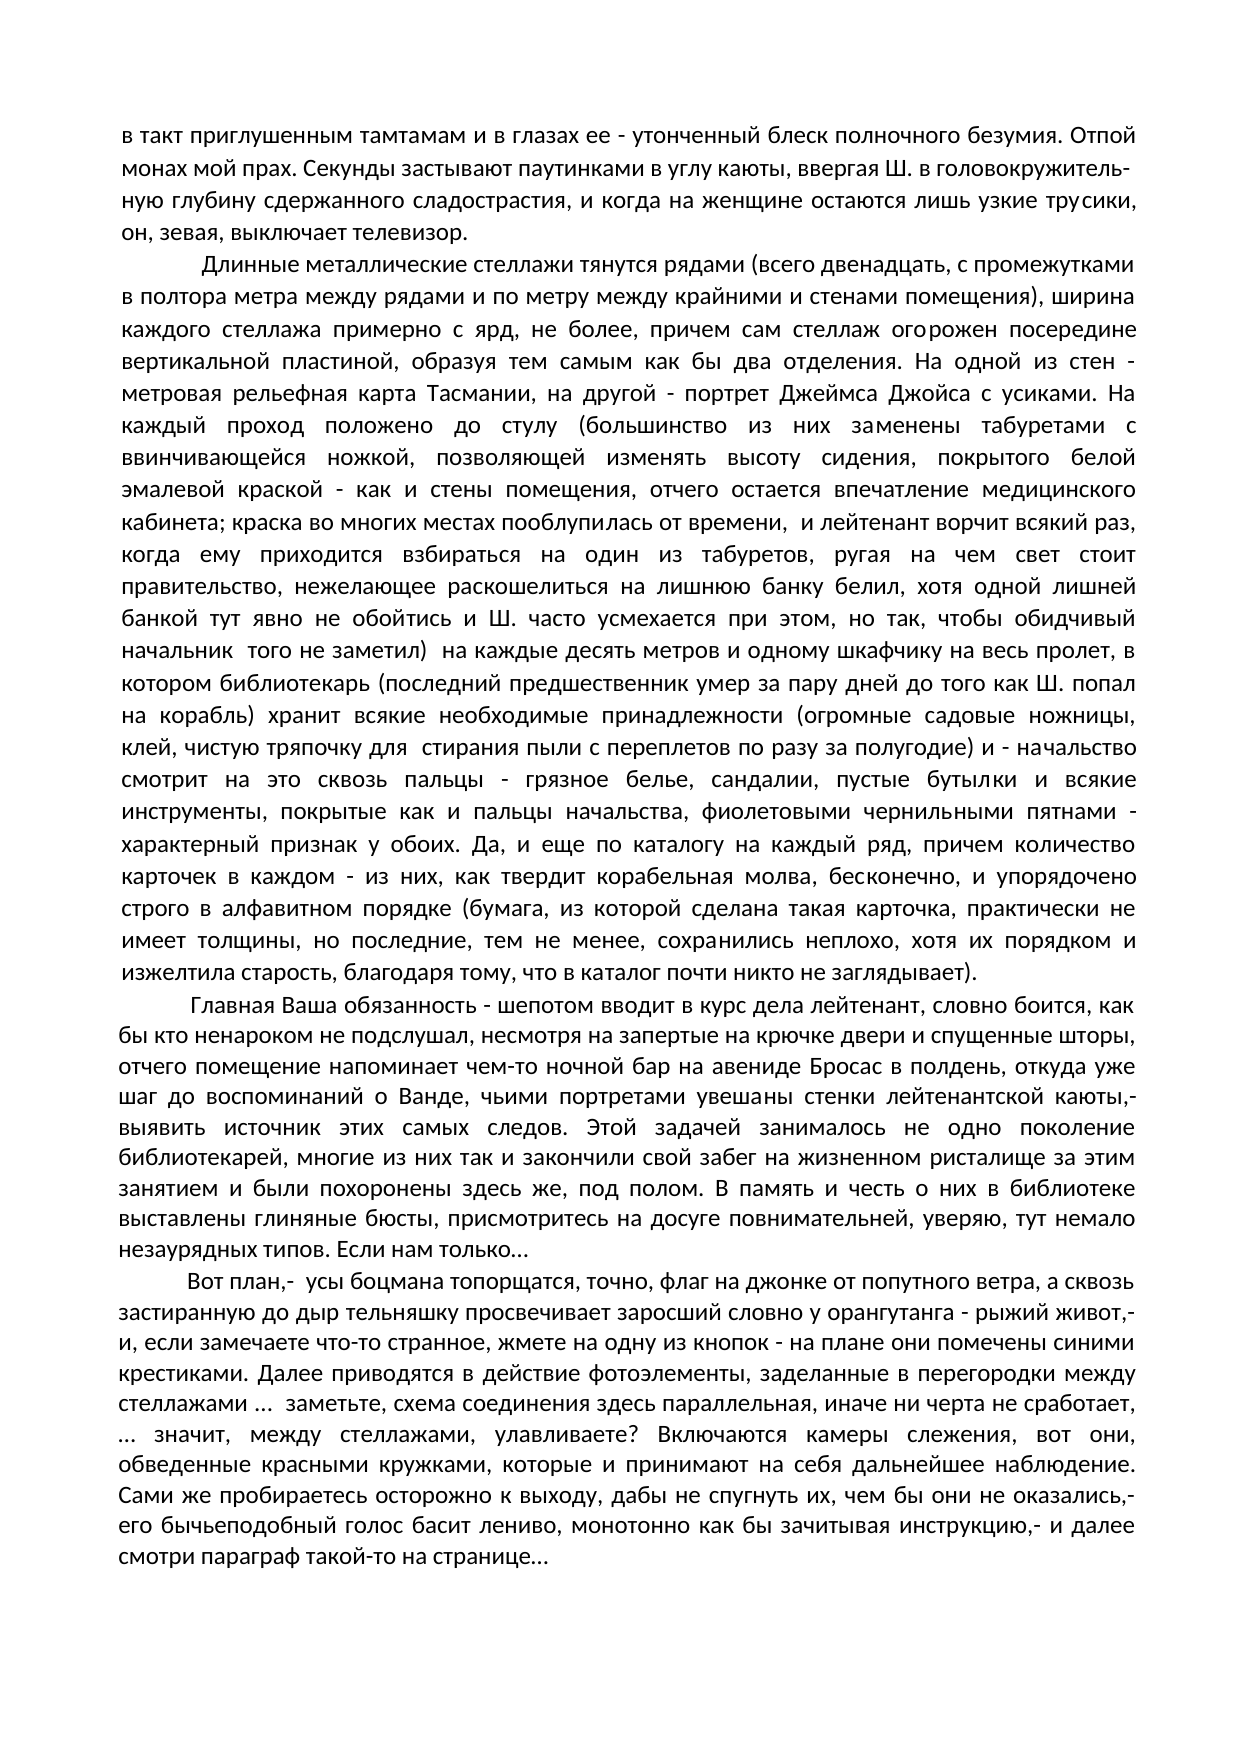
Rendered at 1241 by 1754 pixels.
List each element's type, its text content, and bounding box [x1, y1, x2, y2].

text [121, 118, 1137, 182]
text ную глубину сдержанного сладострастия, и когда на женщине остаются лишь узкие трусики, он, зевая, выключает телевизор. [121, 182, 1137, 247]
text Вот план,- усы боцмана топорщатся, точно, флаг на джонке от попутного ветра, а сквозь застиранную до дыр тельняшку просвечивает заросший словно у орангутанга - рыжий живот,- и, если замечаете что-то странное, жмете на одну из кнопок - на плане они помечены синими крестиками. Далее приводятся в действие фотоэлементы, заделанные в перегородки между стеллажами ... заметьте, схема соединения здесь параллельная, иначе ни черта не сработает, … значит, между стеллажами, улавливаете? Включаются камеры слежения, вот они, обведенные красными кружками, которые и принимают на себя дальнейшее наблюдение. Сами же пробираетесь осторожно к выходу, дабы не спугнуть их, чем бы они не оказались,- его бычьеподобный голос басит лениво, монотонно как бы зачитывая инструкцию,- и далее смотри параграф такой-то на странице… [118, 1265, 1137, 1570]
text Главная Ваша обязанность - шепотом вводит в курс дела лейтенант, словно боится, как бы кто ненароком не подслушал, несмотря на запертые на крючке двери и спущенные шторы, отчего помещение напоминает чем-то ночной бар на авениде Бросас в полдень, откуда уже шаг до воспоминаний о Ванде, чьими портретами увешаны стенки лейтенантской каюты,- выявить источник этих самых следов. Этой задачей занималось не одно поколение библиотекарей, многие из них так и закончили свой забег на жизненном ристалище за этим занятием и были похоронены здесь же, под полом. В память и честь о них в библиотеке выставлены глиняные бюсты, присмотритесь на досуге повнимательней, уверяю, тут немало незаурядных типов. Если нам только… [118, 989, 1137, 1263]
text Длинные металлические стеллажи тянутся рядами (всего двенадцать, с промежутками в полтора метра между рядами и по метру между крайними и стенами помещения), ширина каждого стеллажа примерно с ярд, не более, причем сам стеллаж огорожен посередине вертикальной пластиной, образуя тем самым как бы два отделения. На одной из стен - метровая рельефная карта Тасмании, на другой - портрет Джеймса Джойса с усиками. На каждый проход положено до стулу (большинство из них заменены табуретами с ввинчивающейся ножкой, позволяющей изменять высоту сидения, покрытого белой эмалевой краской - как и стены помещения, отчего остается впечатление медицинского кабинета; краска во многих местах пооблупилась от времени, и лейтенант ворчит всякий раз, когда ему приходится взбираться на один из табуретов, ругая на чем свет стоит правительство, нежелающее раскошелиться на лишнюю банку белил, хотя одной лишней банкой тут явно не обойтись и Ш. часто усмехается при этом, но так, чтобы обидчивый начальник того не заметил) на каждые десять метров и одному шкафчику на весь пролет, в котором библиотекарь (последний предшественник умер за пару дней до того как Ш. попал на корабль) хранит всякие необходимые принадлежности (огромные садовые ножницы, клей, чистую тряпочку для стирания пыли с переплетов по разу за полугодие) и - начальство смотрит на это сквозь пальцы - грязное белье, сандалии, пустые бутылки и всякие инструменты, покрытые как и пальцы начальства, фиолетовыми чернильными пятнами - характерный признак у обоих. Да, и еще по каталогу на каждый ряд, причем количество карточек в каждом - из них, как твердит корабельная молва, бесконечно, и упорядочено строго в алфавитном порядке (бумага, из которой сделана такая карточка, практически не имеет толщины, но последние, тем не менее, сохранились неплохо, хотя их порядком и изжелтила старость, благодаря тому, что в каталог почти никто не заглядывает). [121, 247, 1137, 987]
